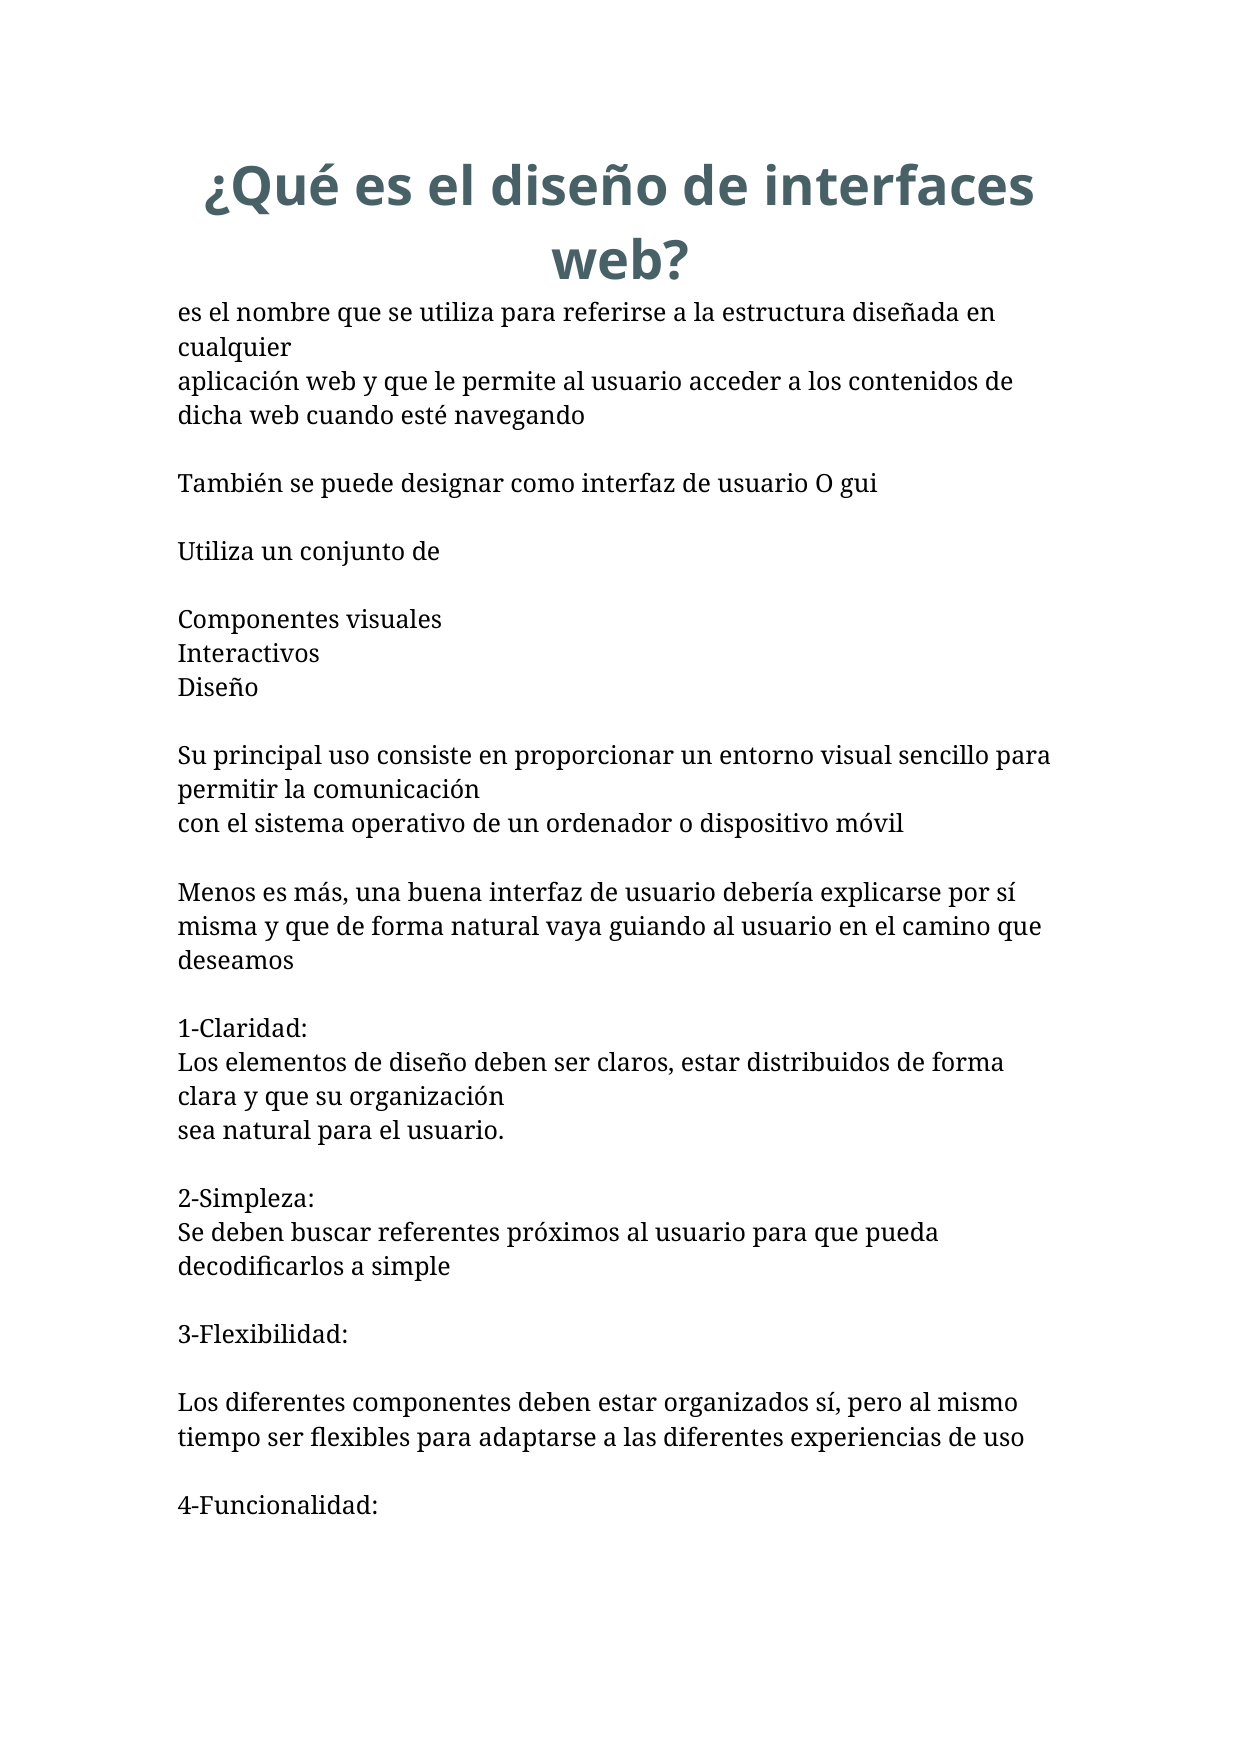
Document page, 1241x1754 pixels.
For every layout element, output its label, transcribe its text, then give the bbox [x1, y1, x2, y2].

text Diseño [177, 670, 1063, 704]
text 3-Flexibilidad: [177, 1317, 1063, 1351]
text También se puede designar como interfaz de usuario O gui [177, 465, 1063, 499]
text Se deben buscar referentes próximos al usuario para que pueda decodificarlos a simple [177, 1215, 1063, 1283]
text 4-Funcionalidad: [177, 1487, 1063, 1521]
text 1-Claridad: [177, 1010, 1063, 1044]
text Menos es más, una buena interfaz de usuario debería explicarse por sí misma y que de forma natural vaya guiando al usuario en el camino que deseamos [177, 874, 1063, 976]
text Utiliza un conjunto de [177, 533, 1063, 568]
text Componentes visuales [177, 602, 1063, 636]
text sea natural para el usuario. [177, 1113, 1063, 1147]
text aplicación web y que le permite al usuario acceder a los contenidos de dicha web cuando esté navegando [177, 363, 1063, 431]
text 2-Simpleza: [177, 1181, 1063, 1215]
text con el sistema operativo de un ordenador o dispositivo móvil [177, 806, 1063, 840]
text es el nombre que se utiliza para referirse a la estructura diseñada en cualquier [177, 295, 1063, 363]
text Los elementos de diseño deben ser claros, estar distribuidos de forma clara y que su organización [177, 1044, 1063, 1113]
subtitle ¿Qué es el diseño de interfaces web? [177, 148, 1063, 295]
text Interactivos [177, 636, 1063, 670]
text Su principal uso consiste en proporcionar un entorno visual sencillo para permitir la comunicación [177, 738, 1063, 806]
text Los diferentes componentes deben estar organizados sí, pero al mismo tiempo ser flexibles para adaptarse a las diferentes experiencias de uso [177, 1385, 1063, 1453]
